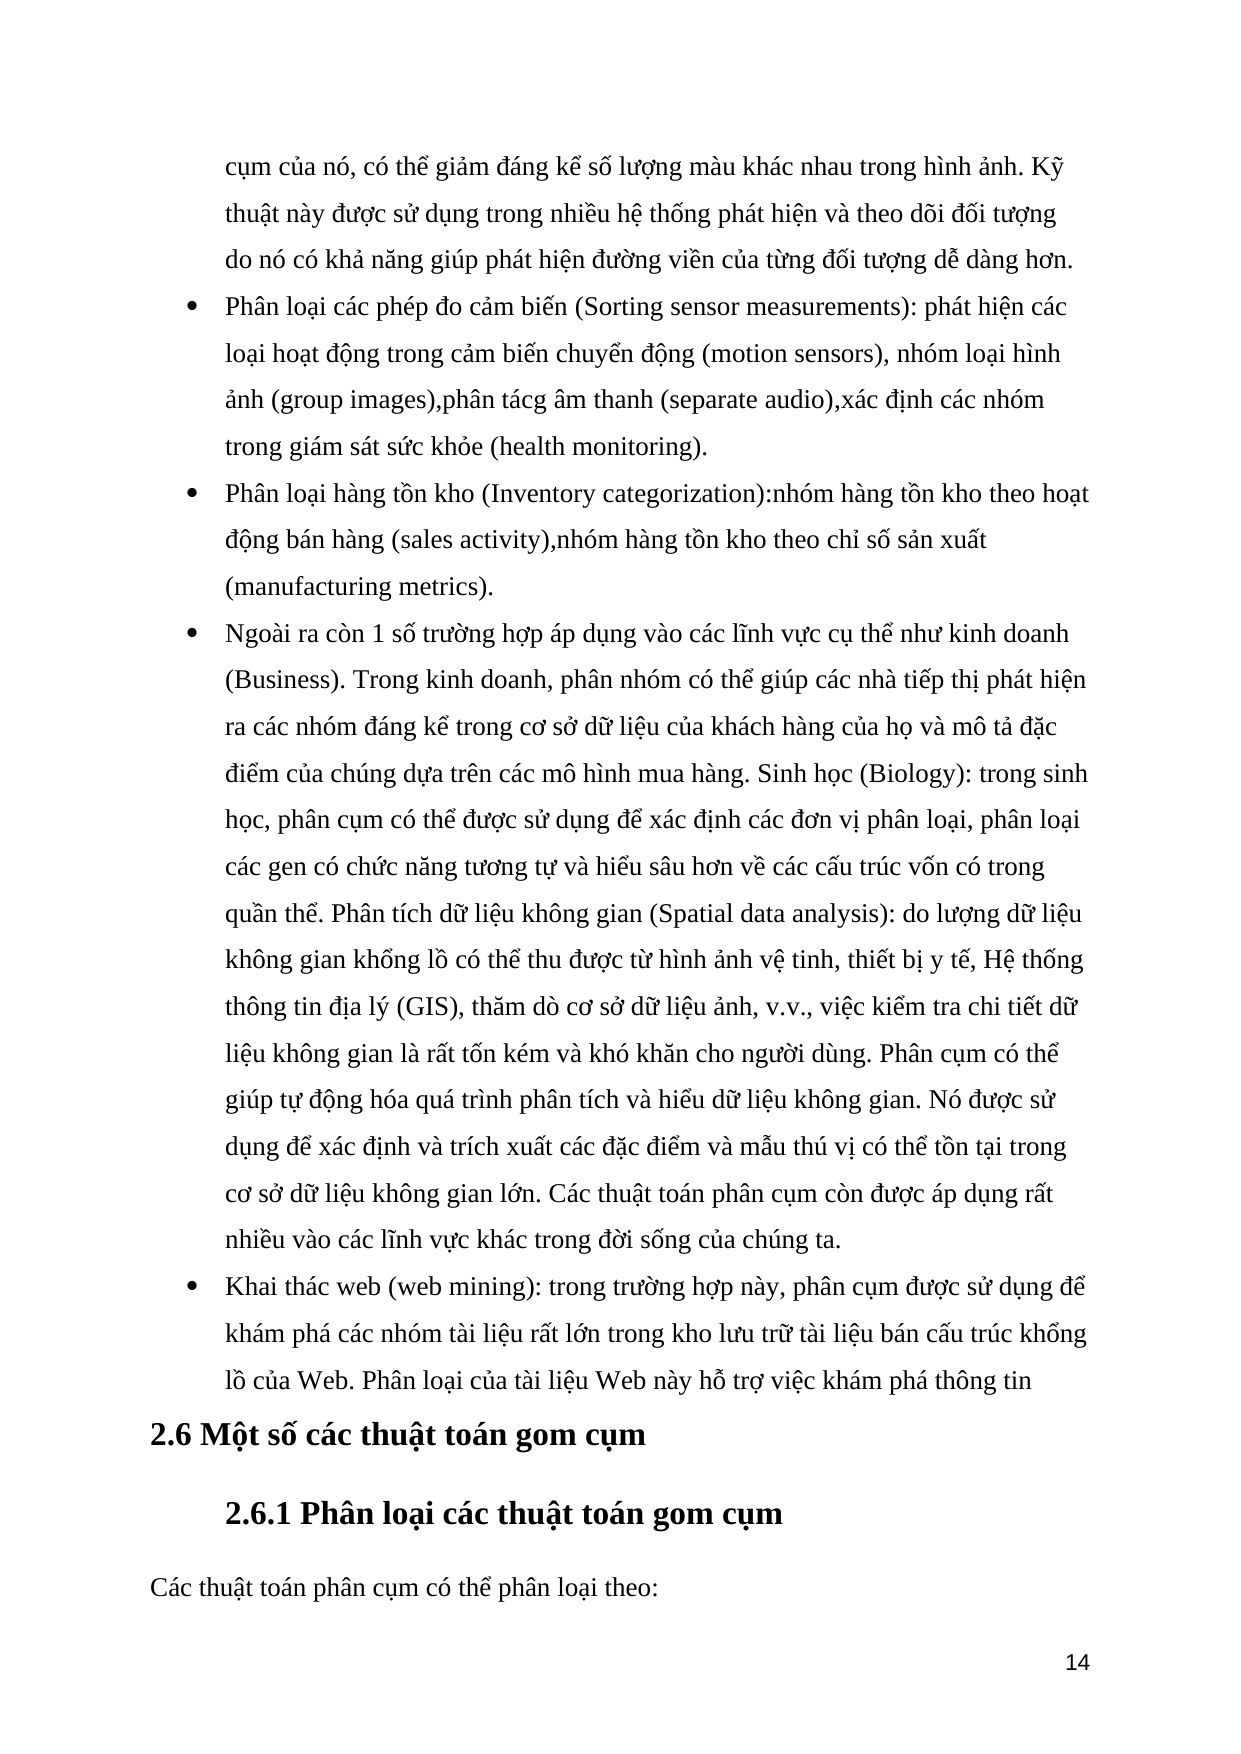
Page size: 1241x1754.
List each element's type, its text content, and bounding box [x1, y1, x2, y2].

subtitle 2.6.1 Phân loại các thuật toán gom cụm [150, 1493, 1090, 1531]
list Ngoài ra còn 1 số trường hợp áp dụng vào các lĩnh vực cụ thể như kinh doanh (Business). Trong kinh doanh, phân nhóm có thể giúp các nhà tiếp thị phát hiện ra các nhóm đáng kể trong cơ sở dữ liệu của khách hàng của họ và mô tả đặc điểm của chúng dựa trên các mô hình mua hàng. Sinh học (Biology): trong sinh học, phân cụm có thể được sử dụng để xác định các đơn vị phân loại, phân loại các gen có chức năng tương tự và hiểu sâu hơn về các cấu trúc vốn có trong quần thể. Phân tích dữ liệu không gian (Spatial data analysis): do lượng dữ liệu không gian khổng lồ có thể thu được từ hình ảnh vệ tinh, thiết bị y tế, Hệ thống thông tin địa lý (GIS), thăm dò cơ sở dữ liệu ảnh, v.v., việc kiểm tra chi tiết dữ liệu không gian là rất tốn kém và khó khăn cho người dùng. Phân cụm có thể giúp tự động hóa quá trình phân tích và hiểu dữ liệu không gian. Nó được sử dụng để xác định và trích xuất các đặc điểm và mẫu thú vị có thể tồn tại trong cơ sở dữ liệu không gian lớn. Các thuật toán phân cụm còn được áp dụng rất nhiều vào các lĩnh vực khác trong đời sống của chúng ta. [187, 617, 1090, 1255]
subtitle 2.6 Một số các thuật toán gom cụm [150, 1414, 1090, 1453]
list Khai thác web (web mining): trong trường hợp này, phân cụm được sử dụng để khám phá các nhóm tài liệu rất lớn trong kho lưu trữ tài liệu bán cấu trúc khổng lồ của Web. Phân loại của tài liệu Web này hỗ trợ việc khám phá thông tin [187, 1270, 1090, 1395]
list Phân loại các phép đo cảm biến (Sorting sensor measurements): phát hiện các loại hoạt động trong cảm biến chuyển động (motion sensors), nhóm loại hình ảnh (group images),phân tácg âm thanh (separate audio),xác định các nhóm trong giám sát sức khỏe (health monitoring). [187, 290, 1090, 461]
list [187, 150, 1090, 274]
list Phân loại hàng tồn kho (Inventory categorization):nhóm hàng tồn kho theo hoạt động bán hàng (sales activity),nhóm hàng tồn kho theo chỉ số sản xuất (manufacturing metrics). [187, 477, 1090, 601]
text Các thuật toán phân cụm có thể phân loại theo: [150, 1571, 1090, 1602]
